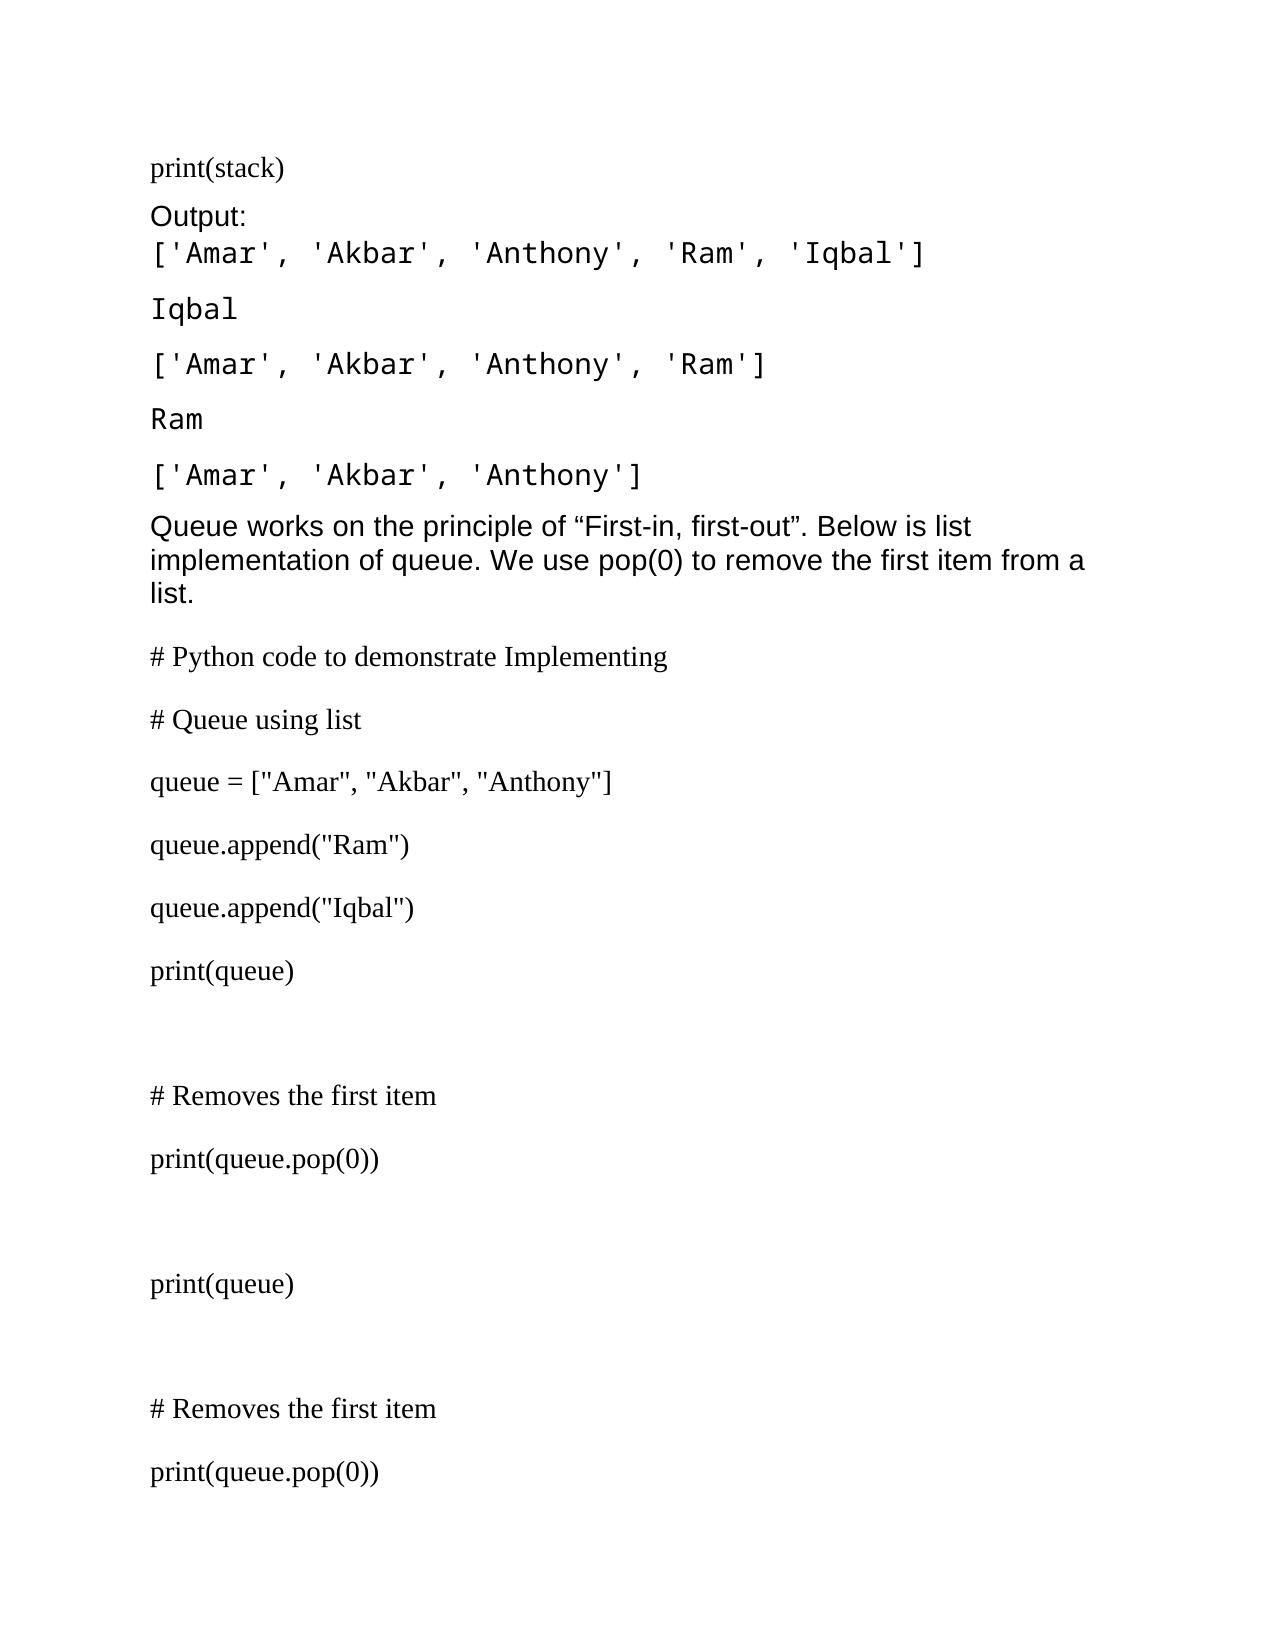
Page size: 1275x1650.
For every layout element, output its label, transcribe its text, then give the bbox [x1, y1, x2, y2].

text Iqbal [150, 288, 1125, 328]
text print(stack) [150, 150, 1125, 183]
text ['Amar', 'Akbar', 'Anthony'] [150, 454, 1125, 494]
text print(queue.pop(0)) [150, 1141, 1125, 1174]
text # Removes the first item [150, 1392, 1125, 1425]
text queue.append("Iqbal") [150, 890, 1125, 923]
text ['Amar', 'Akbar', 'Anthony', 'Ram'] [150, 343, 1125, 383]
text ['Amar', 'Akbar', 'Anthony', 'Ram', 'Iqbal'] [150, 233, 1125, 272]
text queue.append("Ram") [150, 827, 1125, 861]
text # Queue using list [150, 702, 1125, 735]
text Queue works on the principle of “First-in, first-out”. Below is list implementation of queue. We use pop(0) to remove the first item from a list. [150, 509, 1125, 610]
text print(queue) [150, 953, 1125, 986]
text print(queue.pop(0)) [150, 1454, 1125, 1488]
text Output: [150, 199, 1125, 233]
text # Removes the first item [150, 1078, 1125, 1112]
text print(queue) [150, 1266, 1125, 1300]
text Ram [150, 399, 1125, 438]
text # Python code to demonstrate Implementing [150, 639, 1125, 673]
text queue = ["Amar", "Akbar", "Anthony"] [150, 764, 1125, 798]
